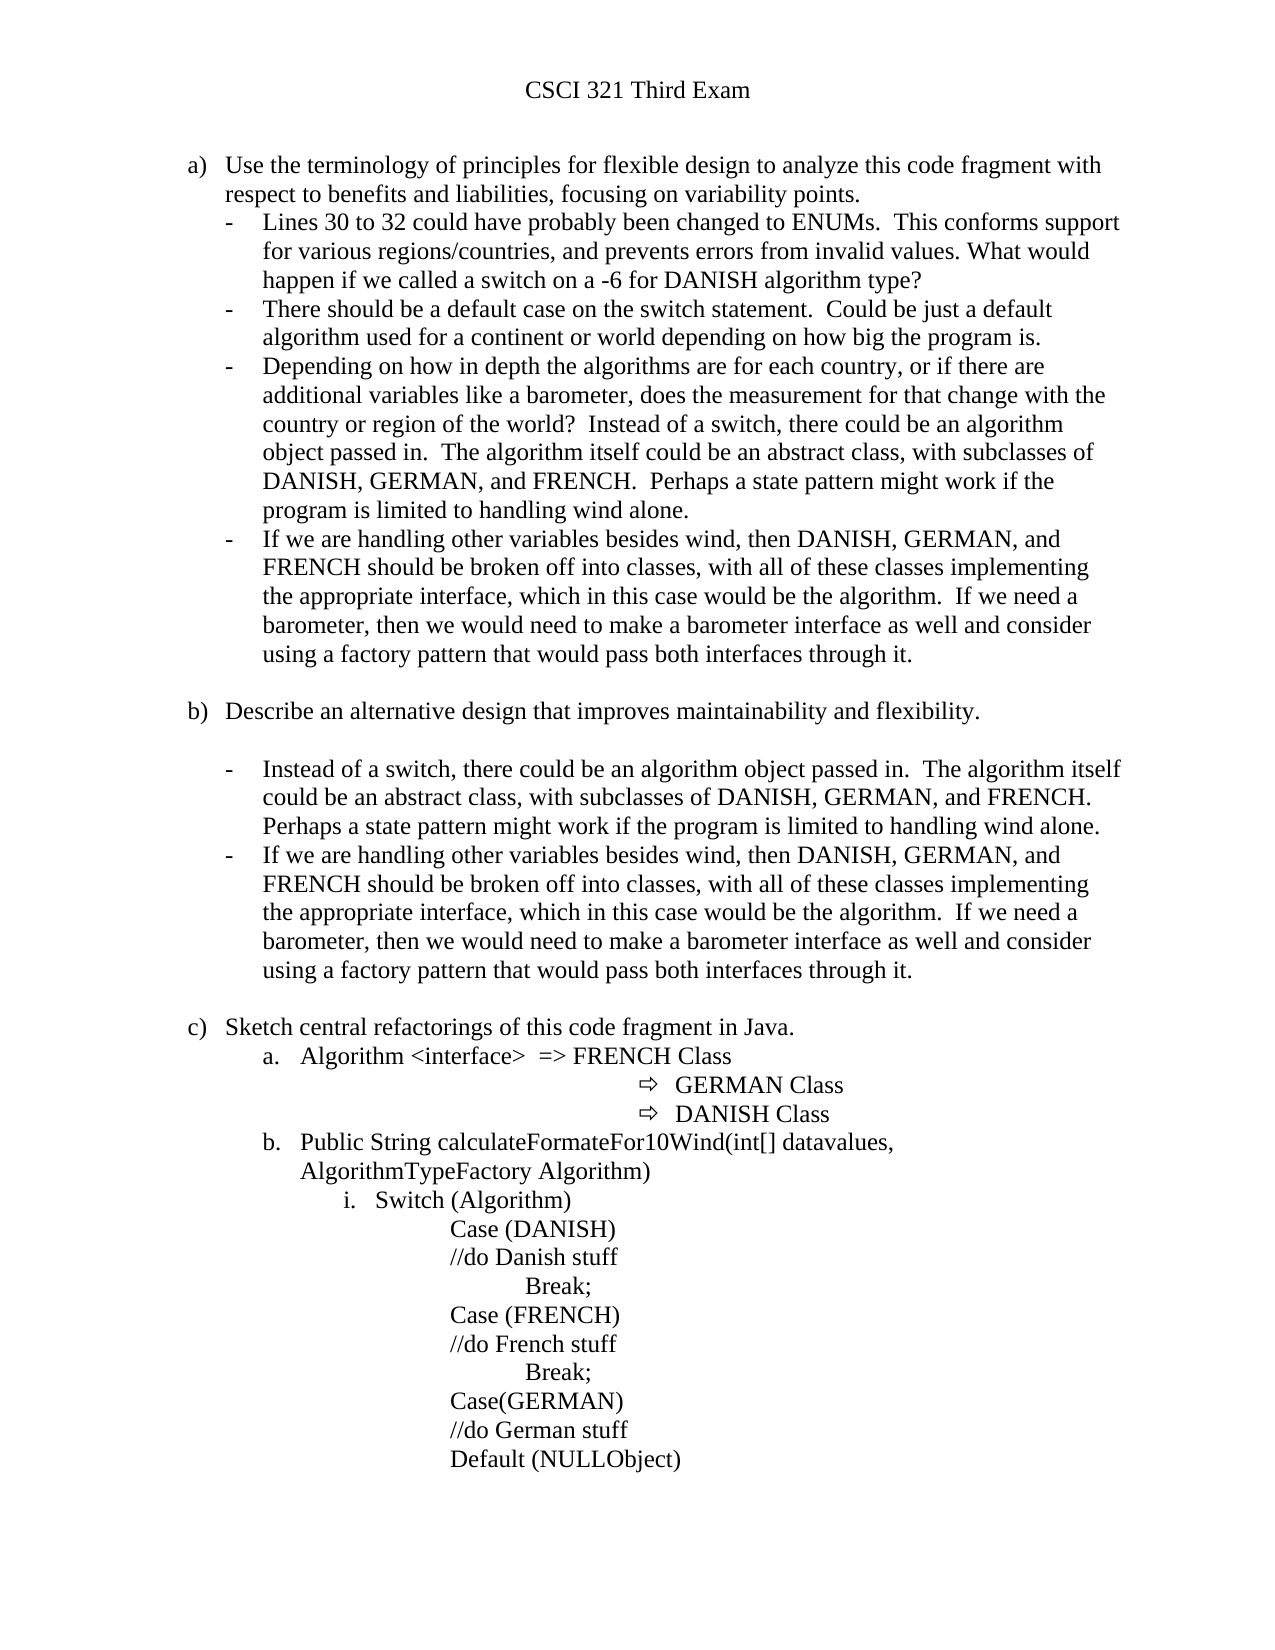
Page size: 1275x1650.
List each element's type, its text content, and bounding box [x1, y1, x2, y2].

list GERMAN Class [637, 1070, 1125, 1099]
text Case(GERMAN) [375, 1386, 1125, 1415]
list Instead of a switch, there could be an algorithm object passed in. The algorithm itself could be an abstract class, with subclasses of DANISH, GERMAN, and FRENCH. Perhaps a state pattern might work if the program is limited to handling wind alone. [225, 754, 1125, 840]
text Case (FRENCH) [375, 1300, 1125, 1329]
text //do French stuff [375, 1329, 1125, 1357]
list Switch (Algorithm) [356, 1185, 1125, 1214]
list Describe an alternative design that improves maintainability and flexibility. [187, 696, 1125, 754]
list Depending on how in depth the algorithms are for each country, or if there are additional variables like a barometer, does the measurement for that change with the country or region of the world? Instead of a switch, there could be an algorithm object passed in. The algorithm itself could be an abstract class, with subclasses of DANISH, GERMAN, and FRENCH. Perhaps a state pattern might work if the program is limited to handling wind alone. [225, 351, 1125, 524]
list Lines 30 to 32 could have probably been changed to ENUMs. This conforms support for various regions/countries, and prevents errors from invalid values. What would happen if we called a switch on a -6 for DANISH algorithm type? [225, 207, 1125, 294]
list Sketch central refactorings of this code fragment in Java. [187, 1012, 1125, 1041]
text Break; [375, 1357, 1125, 1386]
text Default (NULLObject) [375, 1444, 1125, 1472]
list Use the terminology of principles for flexible design to analyze this code fragment with respect to benefits and liabilities, focusing on variability points. [187, 150, 1125, 207]
list There should be a default case on the switch statement. Could be just a default algorithm used for a continent or world depending on how big the program is. [225, 294, 1125, 351]
text //do Danish stuff [375, 1242, 1125, 1271]
list DANISH Class [637, 1099, 1125, 1127]
text Case (DANISH) [375, 1214, 1125, 1242]
list Public String calculateFormateFor10Wind(int[] datavalues, AlgorithmTypeFactory Algorithm) [262, 1127, 1125, 1185]
text //do German stuff [375, 1415, 1125, 1444]
list If we are handling other variables besides wind, then DANISH, GERMAN, and FRENCH should be broken off into classes, with all of these classes implementing the appropriate interface, which in this case would be the algorithm. If we need a barometer, then we would need to make a barometer interface as well and consider using a factory pattern that would pass both interfaces through it. [225, 524, 1125, 667]
list Algorithm <interface> => FRENCH Class [262, 1041, 1125, 1070]
list If we are handling other variables besides wind, then DANISH, GERMAN, and FRENCH should be broken off into classes, with all of these classes implementing the appropriate interface, which in this case would be the algorithm. If we need a barometer, then we would need to make a barometer interface as well and consider using a factory pattern that would pass both interfaces through it. [225, 840, 1125, 984]
text Break; [375, 1271, 1125, 1300]
